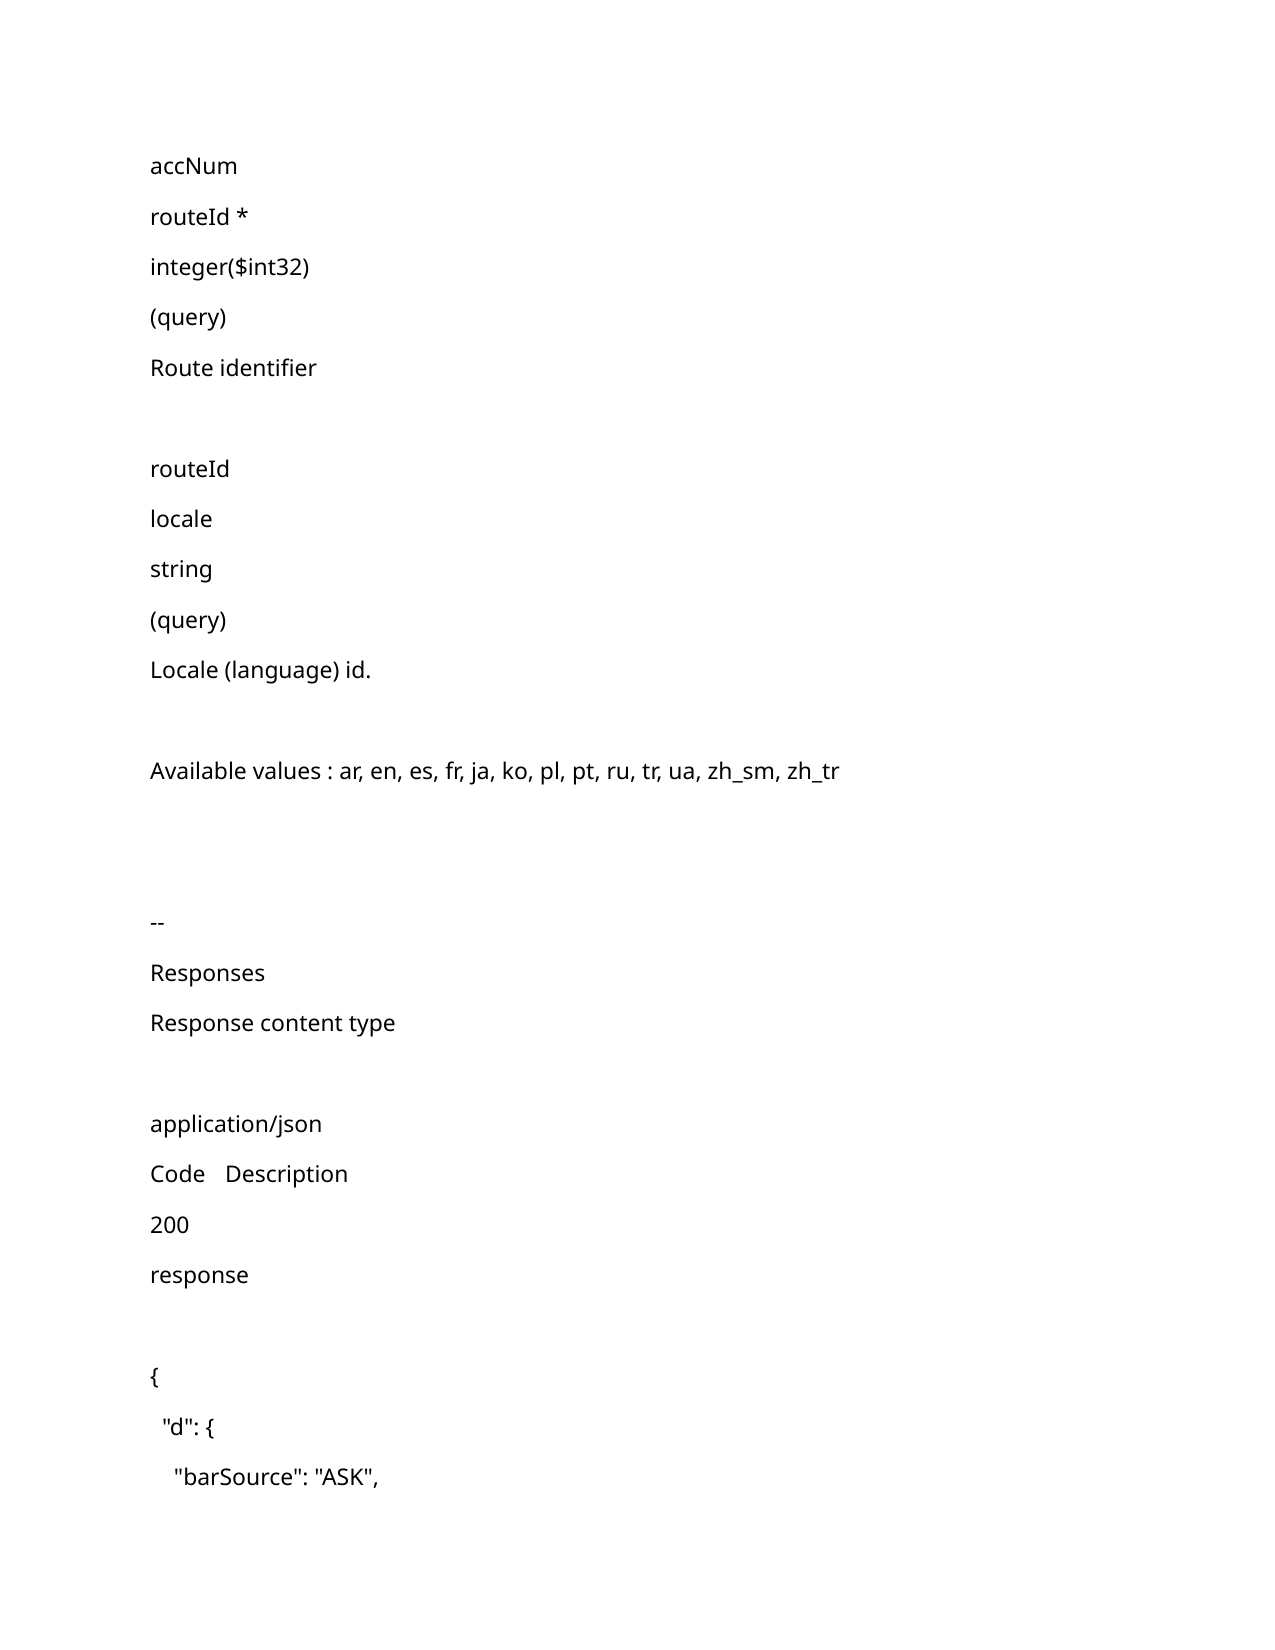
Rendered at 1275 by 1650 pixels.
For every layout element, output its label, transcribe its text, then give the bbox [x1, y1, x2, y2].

text Available values : ar, en, es, fr, ja, ko, pl, pt, ru, tr, ua, zh_sm, zh_tr [150, 755, 1125, 786]
text Responses [150, 957, 1125, 988]
text locale [150, 503, 1125, 534]
text (query) [150, 604, 1125, 635]
text (query) [150, 301, 1125, 332]
text -- [150, 906, 1125, 937]
text string [150, 553, 1125, 584]
text Response content type [150, 1007, 1125, 1038]
text routeId * [150, 200, 1125, 232]
text 200 [150, 1209, 1125, 1240]
text routeId [150, 452, 1125, 484]
text integer($int32) [150, 251, 1125, 282]
text Route identifier [150, 352, 1125, 383]
text application/json [150, 1108, 1125, 1139]
text accNum [150, 150, 1125, 181]
text "barSource": "ASK", [150, 1461, 1125, 1492]
text Code Description [150, 1158, 1125, 1189]
text Locale (language) id. [150, 654, 1125, 685]
text "d": { [150, 1410, 1125, 1442]
text response [150, 1259, 1125, 1290]
text { [150, 1360, 1125, 1391]
